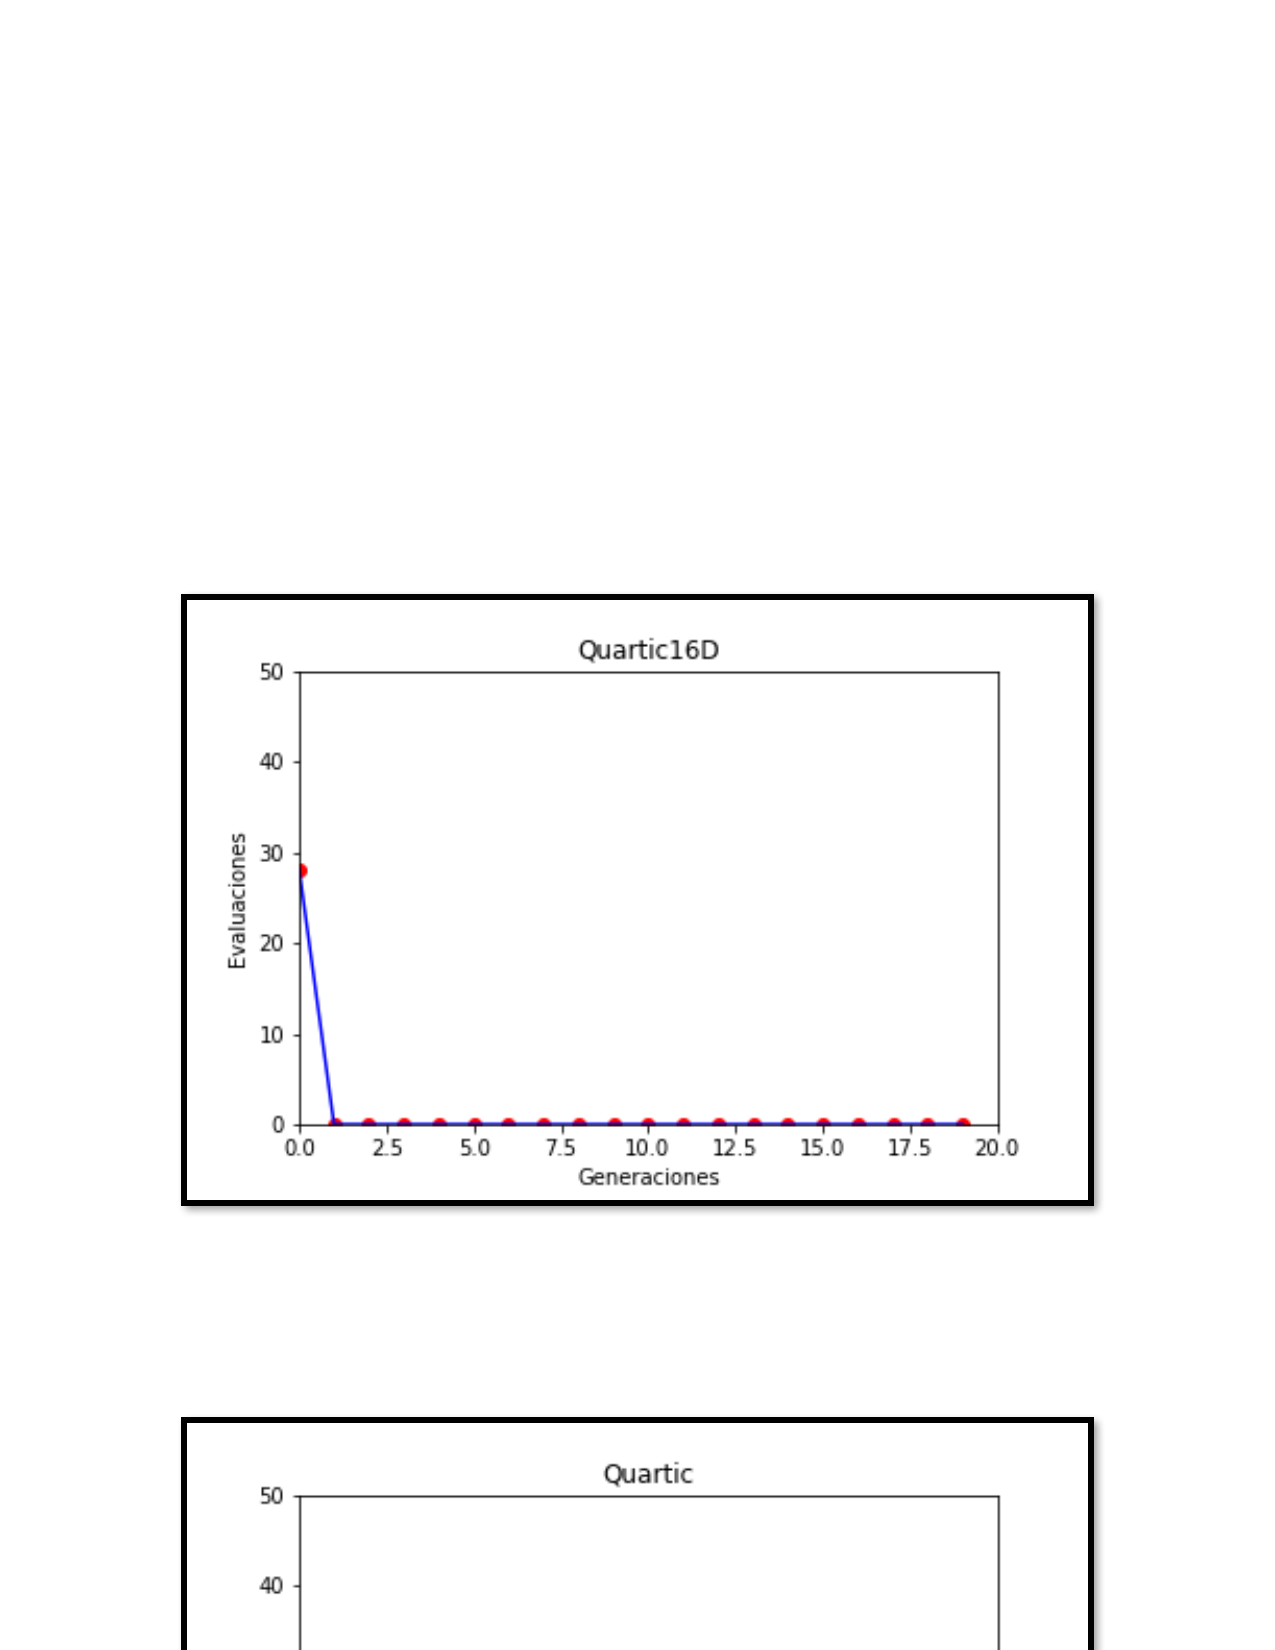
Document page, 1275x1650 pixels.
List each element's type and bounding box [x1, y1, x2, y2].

picture [187, 600, 1088, 1200]
picture [187, 1423, 1088, 1650]
